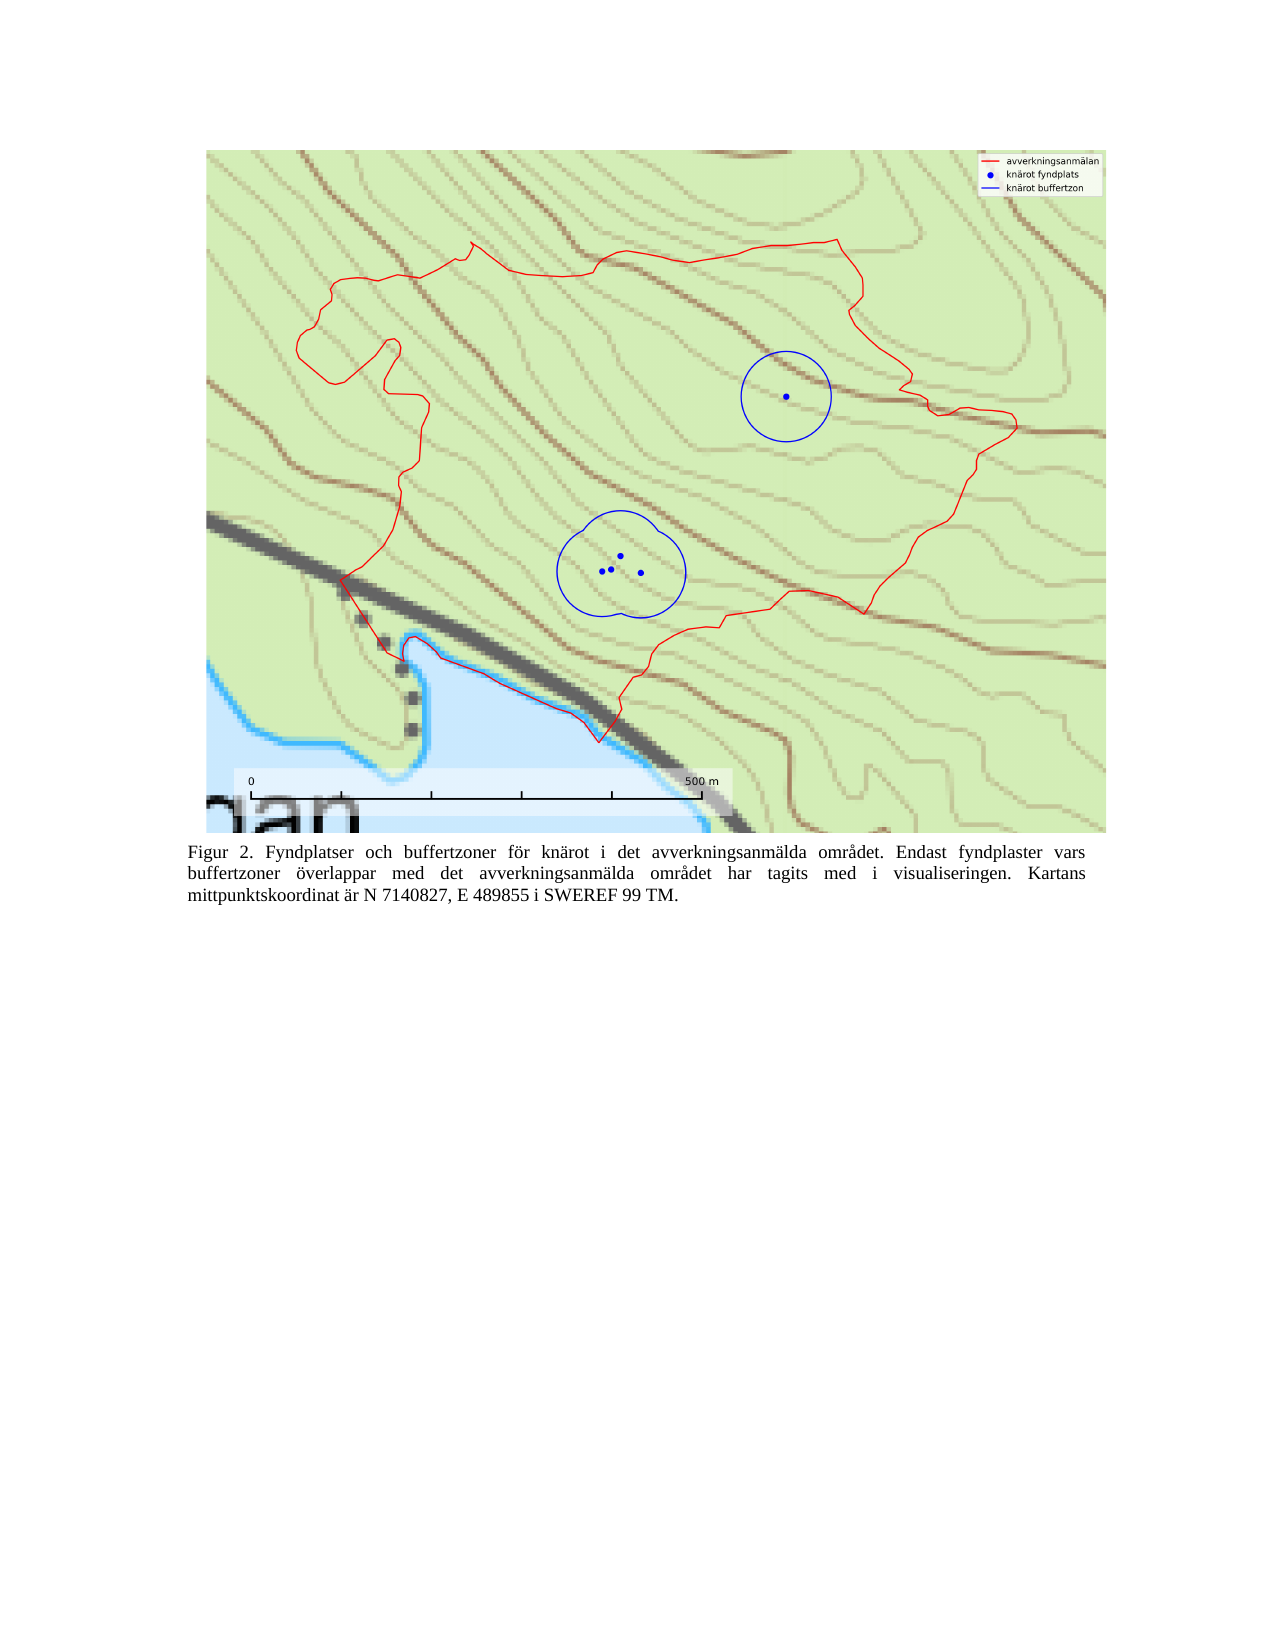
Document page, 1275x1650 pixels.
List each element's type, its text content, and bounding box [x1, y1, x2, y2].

picture [206, 150, 1107, 833]
text Figur 2. Fyndplatser och buffertzoner för knärot i det avverkningsanmälda området. Endast fyndplaster vars buffertzoner överlappar med det avverkningsanmälda området har tagits med i visualiseringen. Kartans mittpunktskoordinat är N 7140827, E 489855 i SWEREF 99 TM. [187, 841, 1087, 905]
